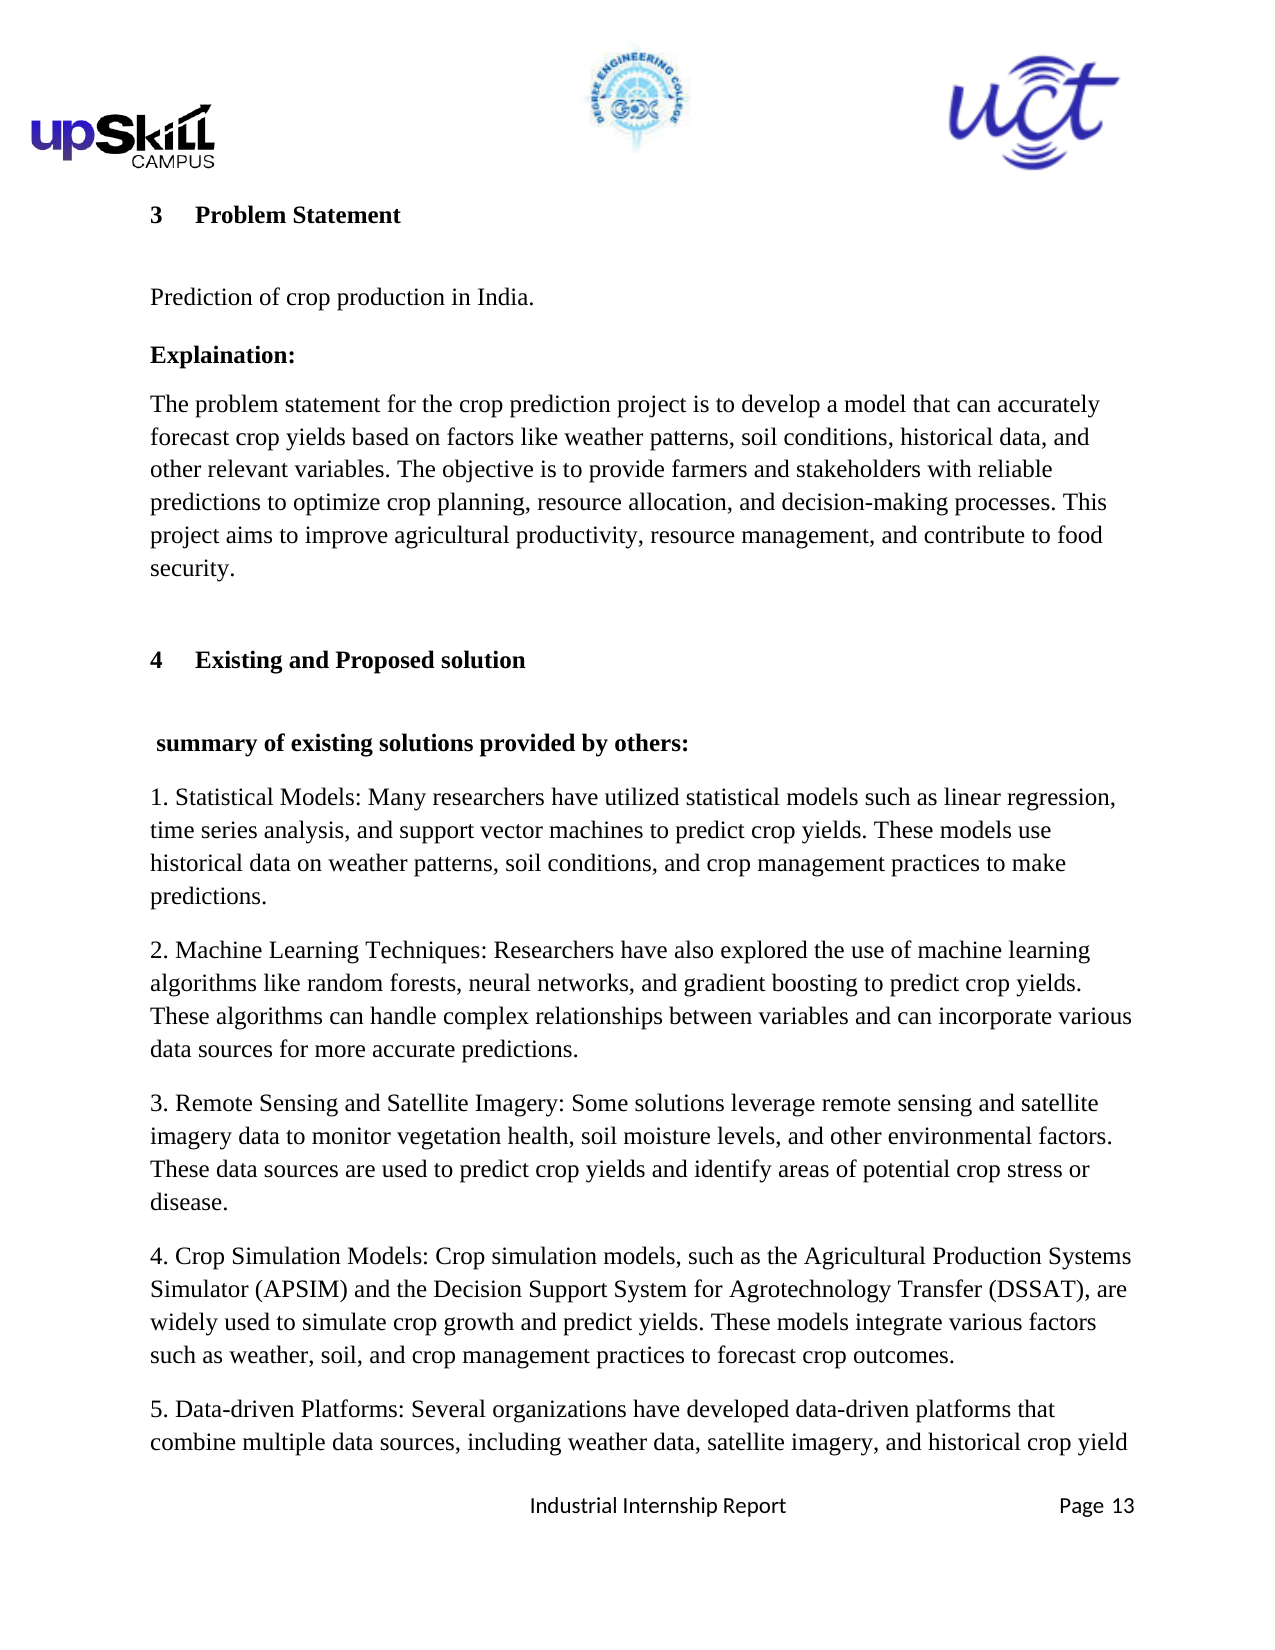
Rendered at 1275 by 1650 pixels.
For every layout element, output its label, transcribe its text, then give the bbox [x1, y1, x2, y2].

text Explaination: [150, 336, 1134, 369]
text 4. Crop Simulation Models: Crop simulation models, such as the Agricultural Production Systems Simulator (APSIM) and the Decision Support System for Agrotechnology Transfer (DSSAT), are widely used to simulate crop growth and predict yields. These models integrate various factors such as weather, soil, and crop management practices to forecast crop outcomes. [150, 1241, 1134, 1369]
text 3. Remote Sensing and Satellite Imagery: Some solutions leverage remote sensing and satellite imagery data to monitor vegetation health, soil moisture levels, and other environmental factors. These data sources are used to predict crop yields and identify areas of potential crop stress or disease. [150, 1088, 1134, 1216]
text 2. Machine Learning Techniques: Researchers have also explored the use of machine learning algorithms like random forests, neural networks, and gradient boosting to predict crop yields. These algorithms can handle complex relationships between variables and can incorporate various data sources for more accurate predictions. [150, 935, 1134, 1063]
text 1. Statistical Models: Many researchers have utilized statistical models such as linear regression, time series analysis, and support vector machines to predict crop yields. These models use historical data on weather patterns, soil conditions, and crop management practices to make predictions. [150, 782, 1134, 910]
subtitle Existing and Proposed solution [150, 646, 1134, 674]
text summary of existing solutions provided by others: [150, 728, 1134, 757]
picture [565, 28, 710, 172]
text The problem statement for the crop prediction project is to develop a model that can accurately forecast crop yields based on factors like weather patterns, soil conditions, historical data, and other relevant variables. The objective is to provide farmers and stakeholders with reliable predictions to optimize crop planning, resource allocation, and decision-making processes. This project aims to improve agricultural productivity, resource management, and contribute to food security. [150, 385, 1134, 582]
text Prediction of crop production in India. [150, 282, 1134, 311]
picture [0, 92, 246, 172]
subtitle Problem Statement [150, 200, 1134, 228]
picture [946, 46, 1125, 172]
